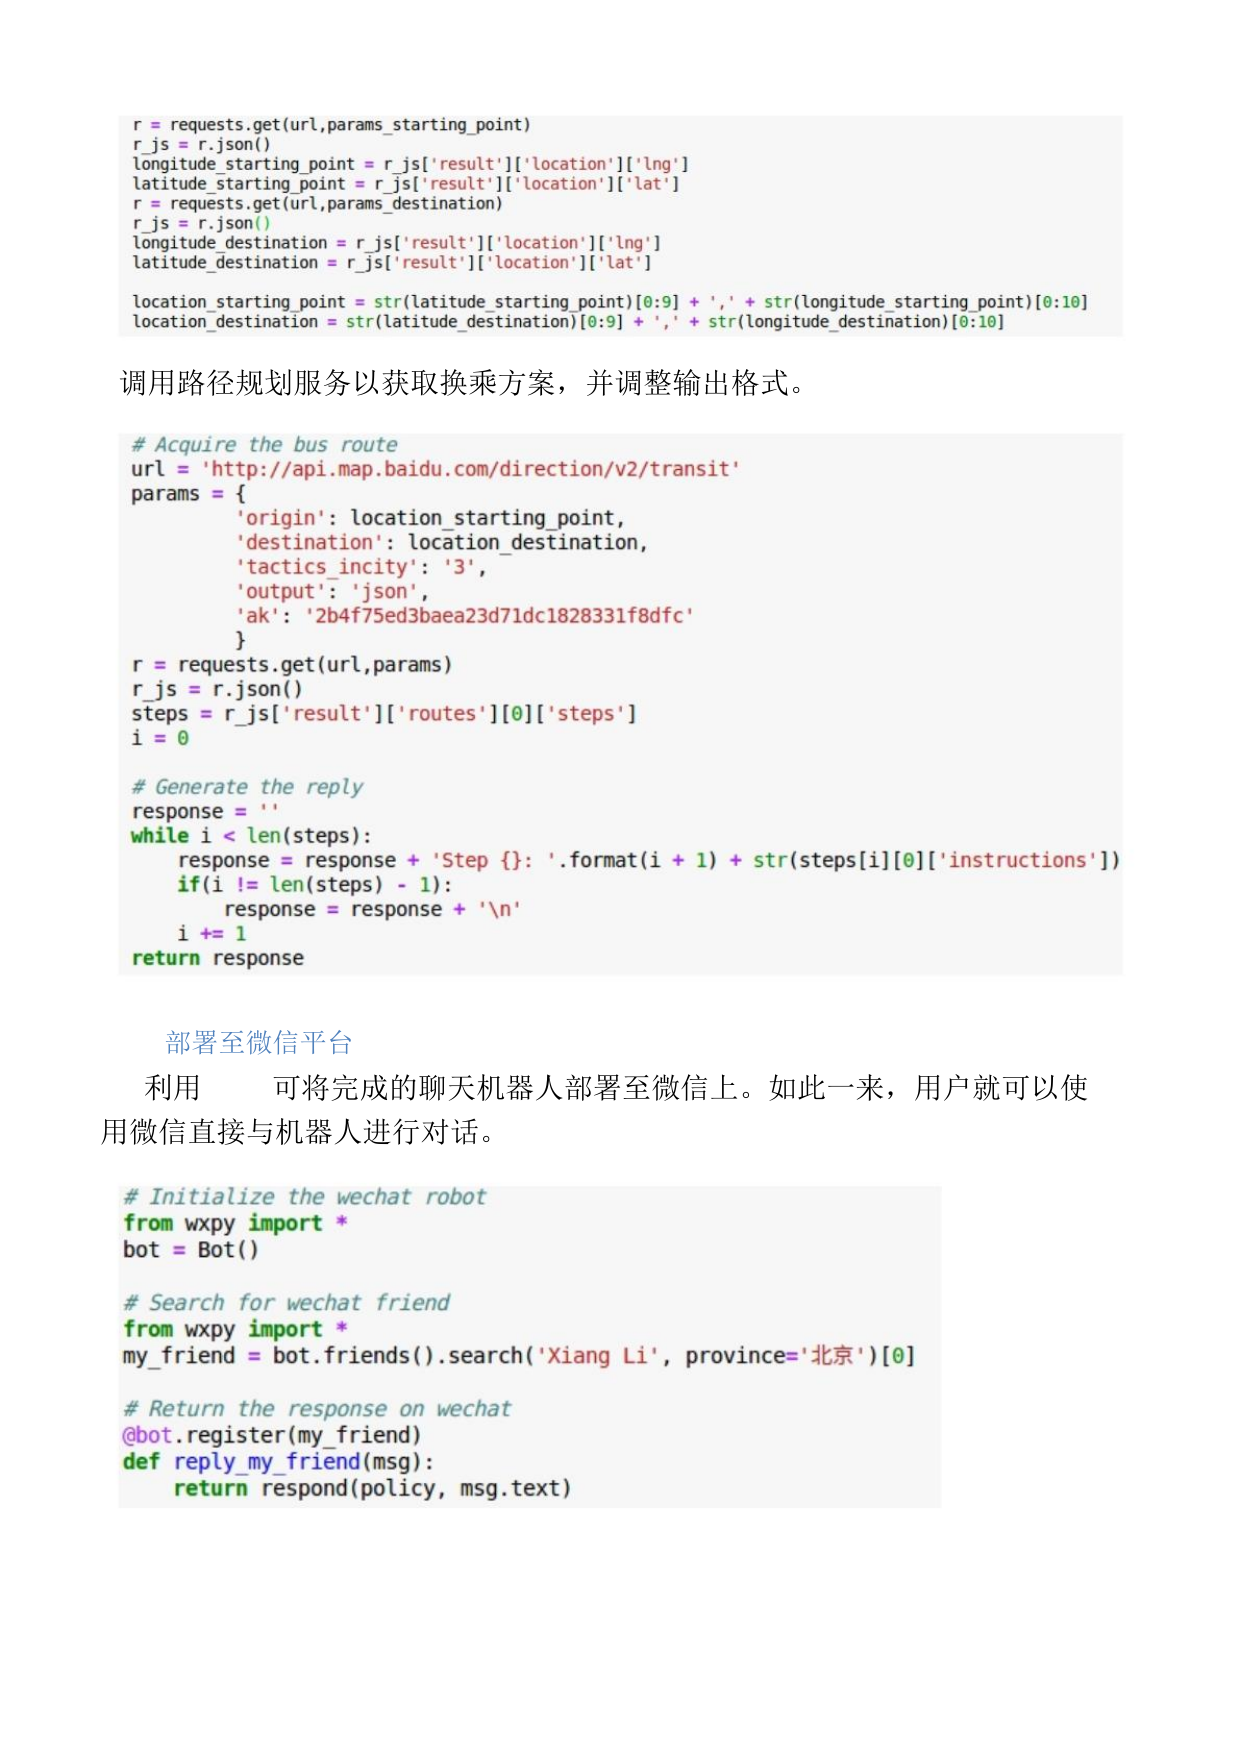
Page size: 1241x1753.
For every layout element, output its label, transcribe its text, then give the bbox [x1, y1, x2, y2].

picture [0, 0, 1240, 1752]
text 用微信直接与机器人进行对话。 [100, 1104, 1240, 1152]
text 利用wxpy可将完成的聊天机器人部署至微信上。如此一来，用户就可以使 [143, 1075, 1240, 1104]
text 调用路径规划服务以获取换乘方案，并调整输出格式。 [118, 370, 923, 399]
text 3.9部署至微信平台 [118, 1031, 397, 1058]
